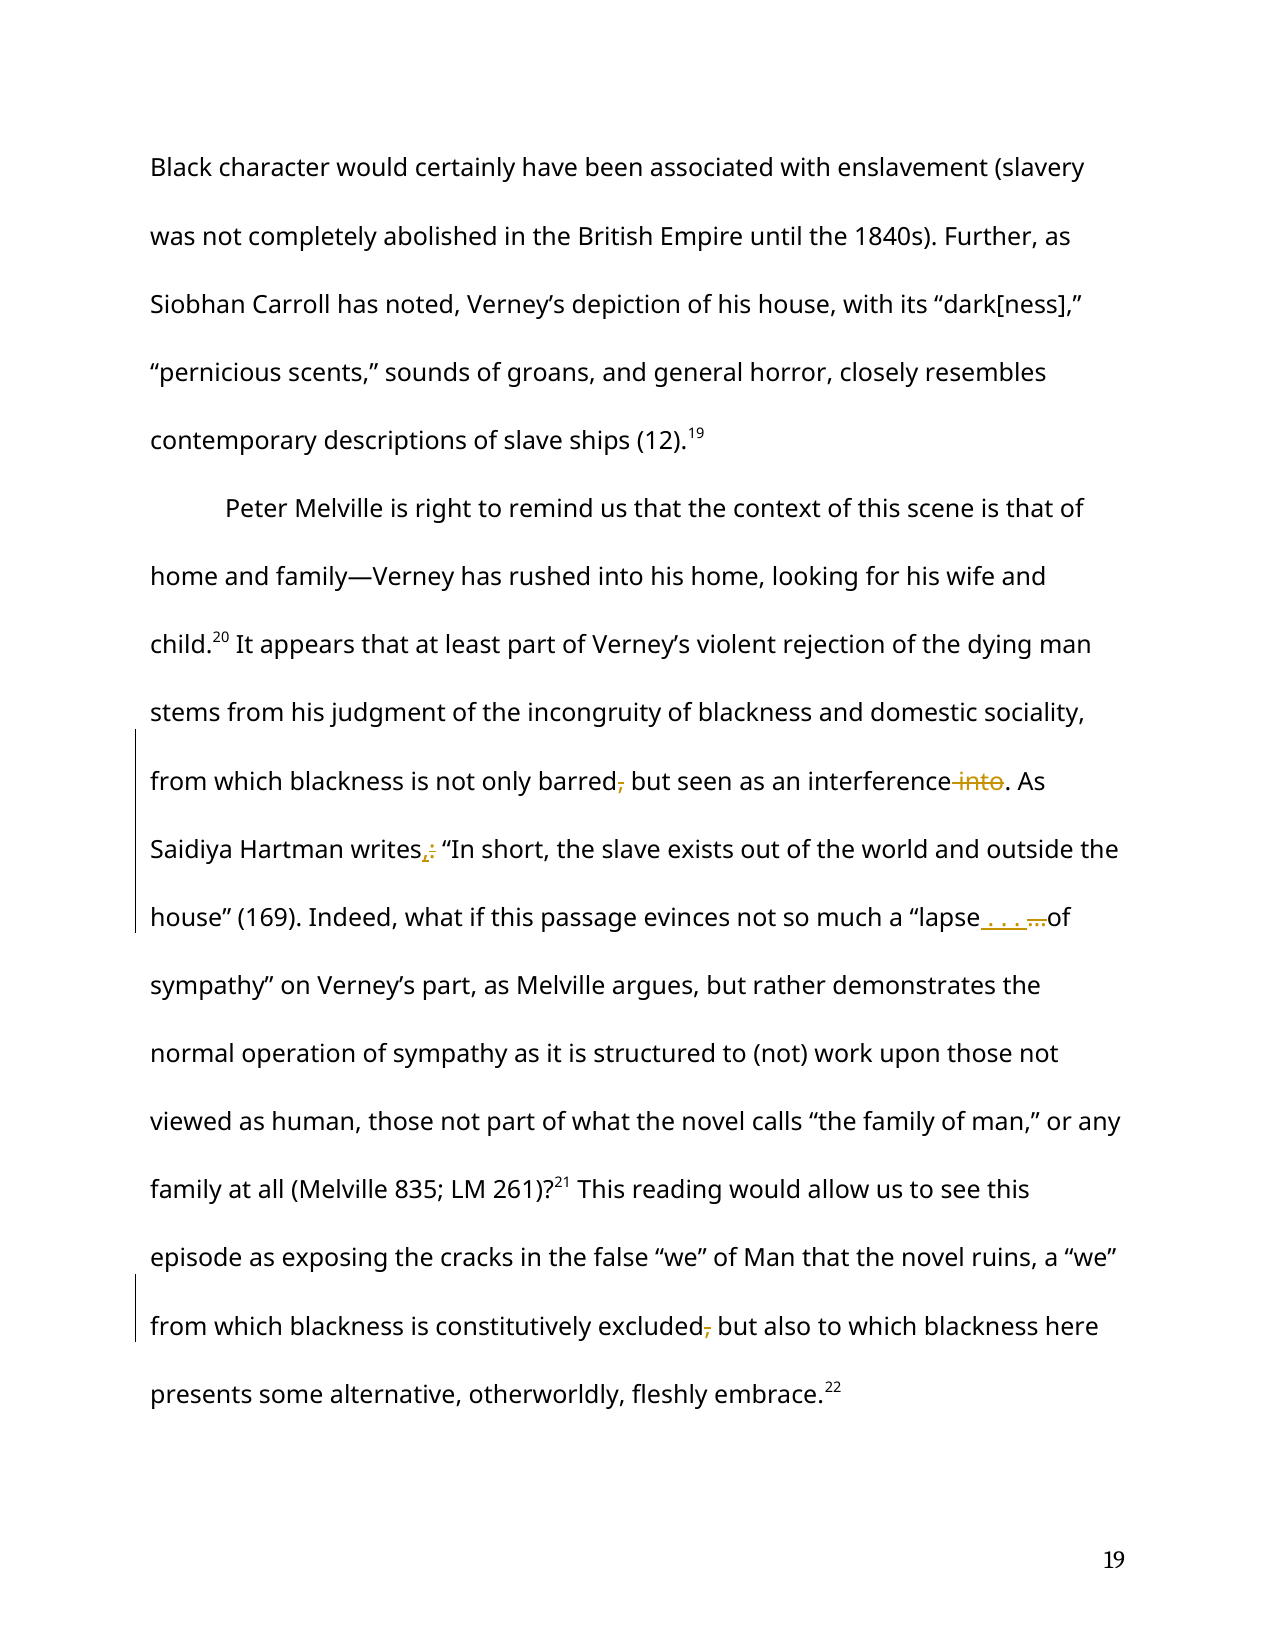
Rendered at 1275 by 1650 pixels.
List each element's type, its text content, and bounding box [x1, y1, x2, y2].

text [150, 150, 1125, 457]
text Peter Melville is right to remind us that the context of this scene is that of home and family—Verney has rushed into his home, looking for his wife and child. It appears that at least part of Verney’s violent rejection of the dying man stems from his judgment of the incongruity of blackness and domestic sociality, from which blackness is not only barred but seen as an interference. As Saidiya Hartman writes “In short, the slave exists out of the world and outside the house” (169). Indeed, what if this passage evinces not so much a “lapseof sympathy” on Verney’s part, as Melville argues, but rather demonstrates the normal operation of sympathy as it is structured to (not) work upon those not viewed as human, those not part of what the novel calls “the family of man,” or any family at all (Melville 835; LM 261)? This reading would allow us to see this episode as exposing the cracks in the false “we” of Man that the novel ruins, a “we” from which blackness is constitutively excluded but also to which blackness here presents some alternative, otherworldly, fleshly embrace. [150, 491, 1125, 1410]
